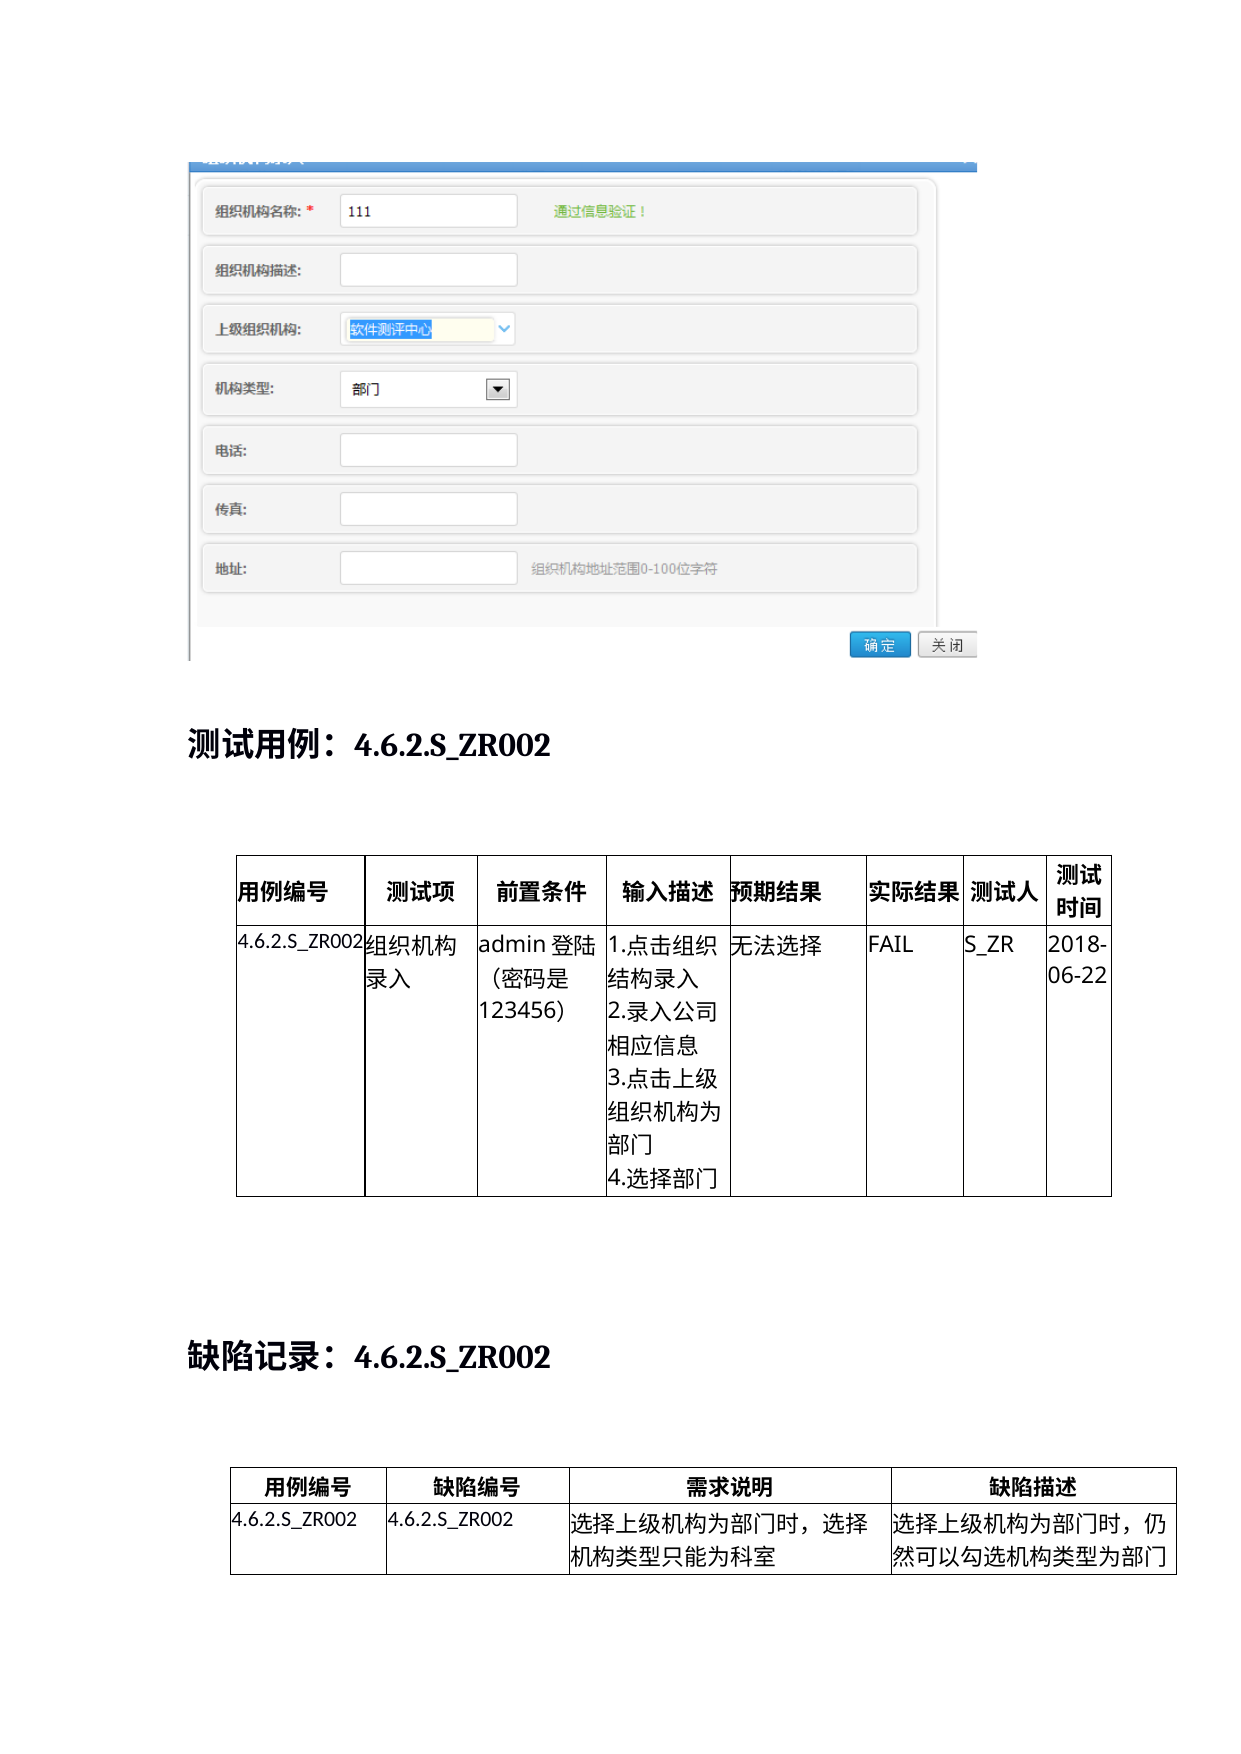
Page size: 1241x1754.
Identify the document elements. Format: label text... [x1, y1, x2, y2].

subtitle 测试用例：4.6.2.S_ZR002 [187, 709, 1053, 774]
picture [187, 162, 978, 661]
subtitle 缺陷记录：4.6.2.S_ZR002 [187, 896, 1053, 1387]
